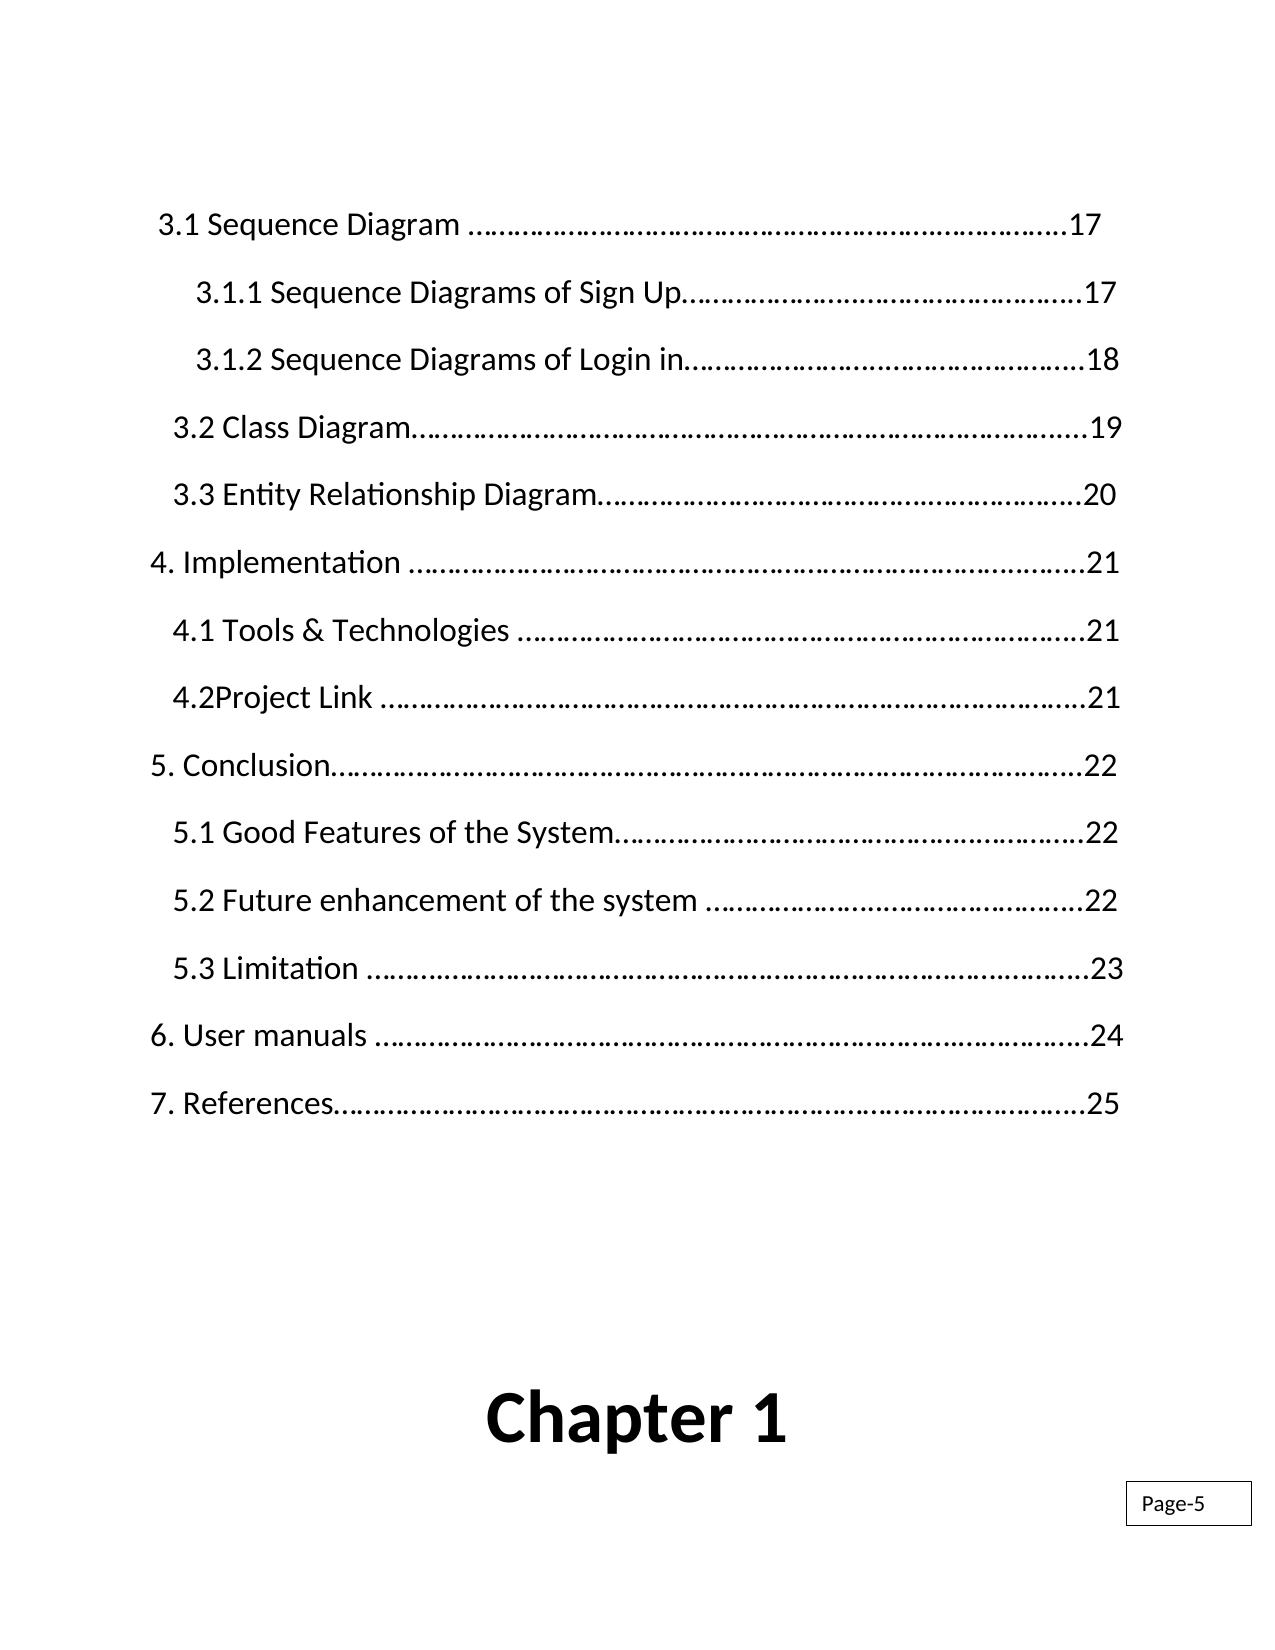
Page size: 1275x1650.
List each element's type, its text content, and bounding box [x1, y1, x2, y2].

text 5.2 Future enhancement of the system …………………..……………………..22 [150, 879, 1125, 920]
text 3.1.1 Sequence Diagrams of Sign Up…………………..………………………..17 [150, 271, 1125, 311]
text 3.3 Entity Relationship Diagram…………………………………….………………..20 [150, 473, 1125, 514]
text 5. Conclusion……………………………………………………………………………………..22 [150, 744, 1125, 784]
text 3.1 Sequence Diagram …………………………………………………….……………..17 [150, 203, 1125, 244]
text 4.2Project Link ………………………………………………………………………………..21 [150, 676, 1125, 717]
text 6. User manuals ………………………………………………………………….……………..24 [150, 1014, 1125, 1055]
text 5.1 Good Features of the System………………………………………..…………..22 [150, 811, 1125, 852]
text 7. References……………………………………………………………………………………..25 [150, 1082, 1125, 1123]
text 3.1.2 Sequence Diagrams of Login in……………………..……………………..18 [150, 338, 1125, 379]
text 4. Implementation ……………………………………………………………………..……..21 [150, 541, 1125, 582]
text Chapter 1 [150, 1370, 1125, 1462]
text 3.2 Class Diagram…………………………………………………………………………....19 [150, 406, 1125, 447]
text 4.1 Tools & Technologies ………………………………………………………………..21 [150, 609, 1125, 649]
text 5.3 Limitation ……….……………………………………………………………….………..23 [150, 947, 1125, 987]
